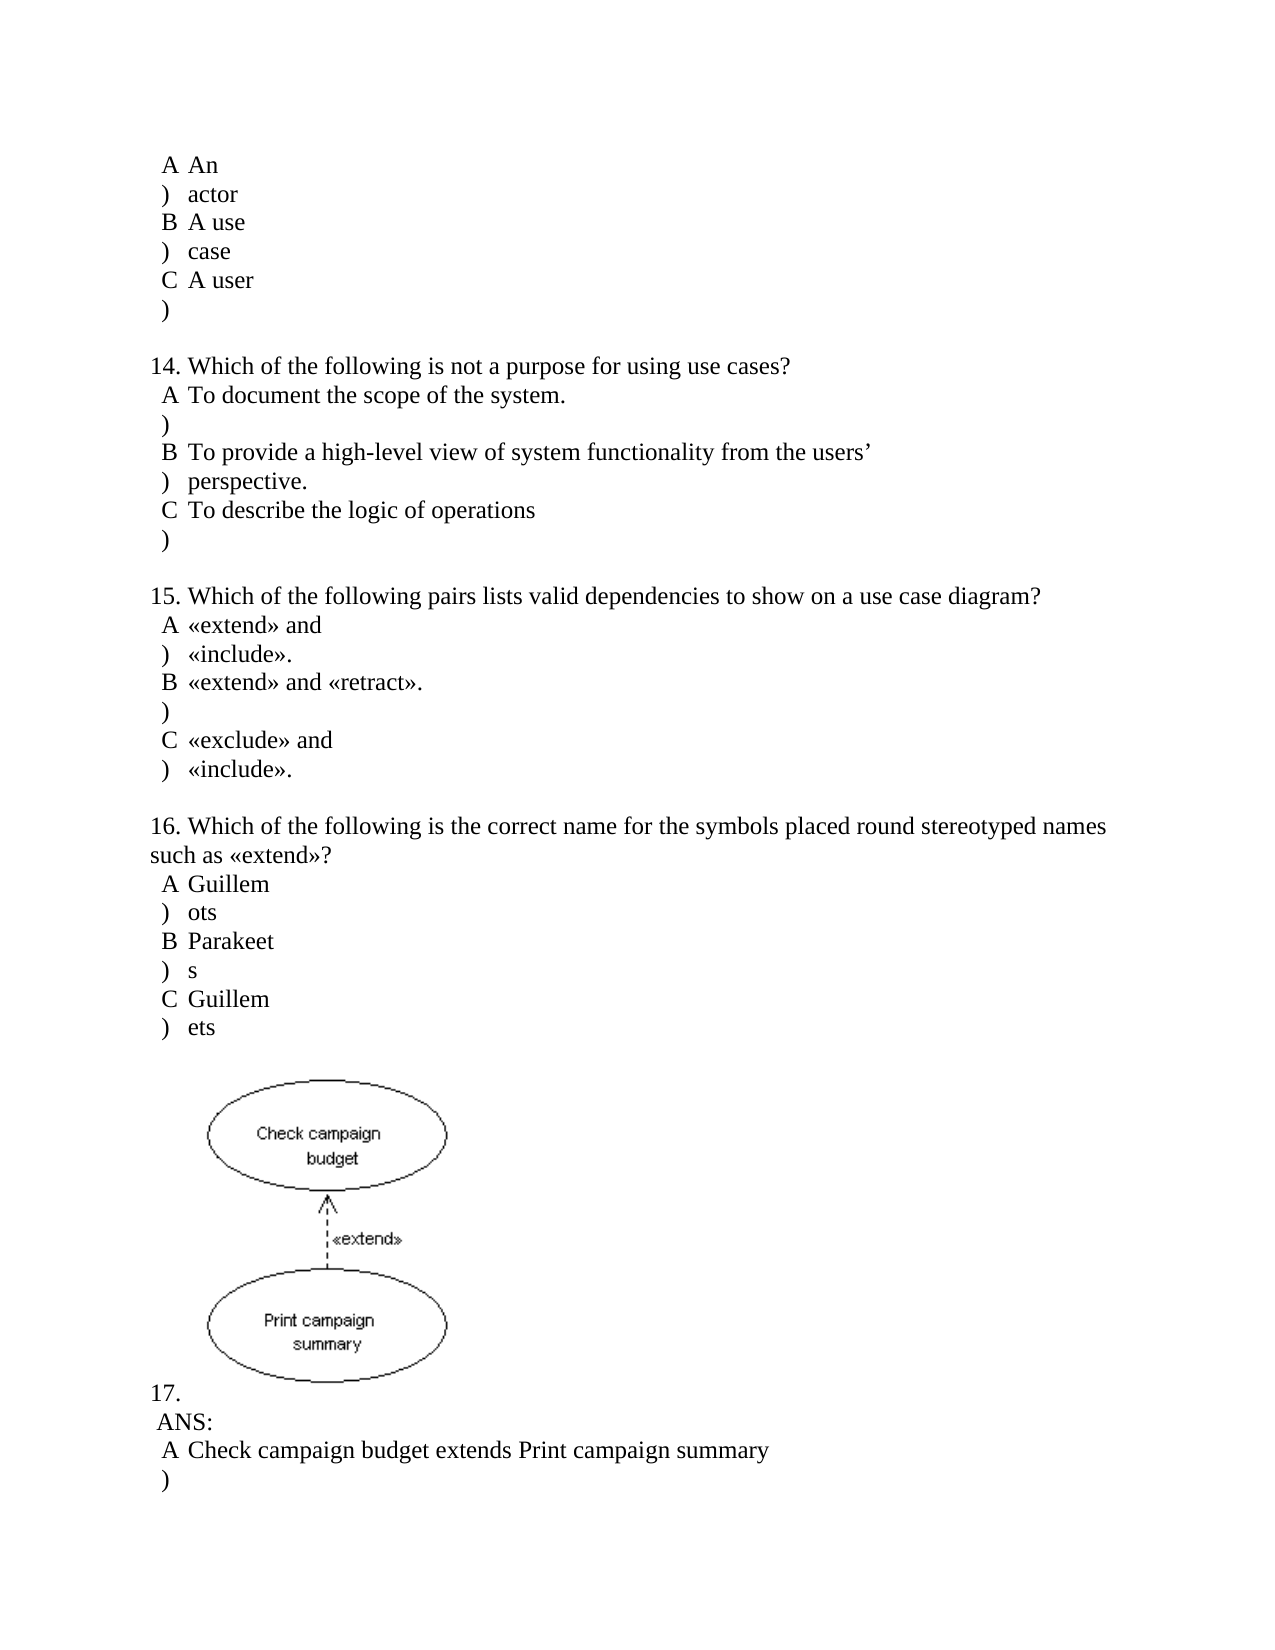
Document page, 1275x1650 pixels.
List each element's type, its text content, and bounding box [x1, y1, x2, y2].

table_cell C) [150, 725, 176, 782]
table_header An actor [176, 150, 283, 207]
table_header A) [150, 610, 176, 667]
table_cell C) [150, 495, 176, 552]
table_cell B) [150, 668, 176, 725]
table_cell «exclude» and «include». [176, 725, 434, 782]
table_cell B) [150, 208, 176, 265]
table_cell C) [150, 984, 176, 1041]
table_cell Parakeets [176, 926, 292, 984]
table_header «extend» and «include». [176, 610, 434, 667]
text 16. Which of the following is the correct name for the symbols placed round stereotyped names such as «extend»? [150, 811, 1125, 869]
table_cell Guillemets [176, 984, 292, 1041]
table_cell A user [176, 265, 283, 322]
table_cell «extend» and «retract». [176, 668, 434, 725]
table_header A) [150, 869, 176, 926]
table_cell B) [150, 438, 176, 495]
table_cell C) [150, 265, 176, 322]
table_cell To provide a high-level view of system functionality from the users’ perspective. [176, 438, 987, 495]
text 14. Which of the following is not a purpose for using use cases? [150, 351, 1125, 380]
picture [187, 1070, 464, 1402]
table_cell B) [150, 926, 176, 984]
table_header Check campaign budget extends Print campaign summary [176, 1435, 802, 1493]
table_cell A use case [176, 208, 283, 265]
table_header A) [150, 380, 176, 437]
table_cell To describe the logic of operations [176, 495, 987, 552]
table_header A) [150, 1435, 176, 1493]
table_header A) [150, 150, 176, 207]
table_header To document the scope of the system. [176, 380, 987, 437]
text 15. Which of the following pairs lists valid dependencies to show on a use case diagram? [150, 581, 1125, 610]
table_header Guillemots [176, 869, 292, 926]
text ANS: [150, 1407, 1125, 1435]
